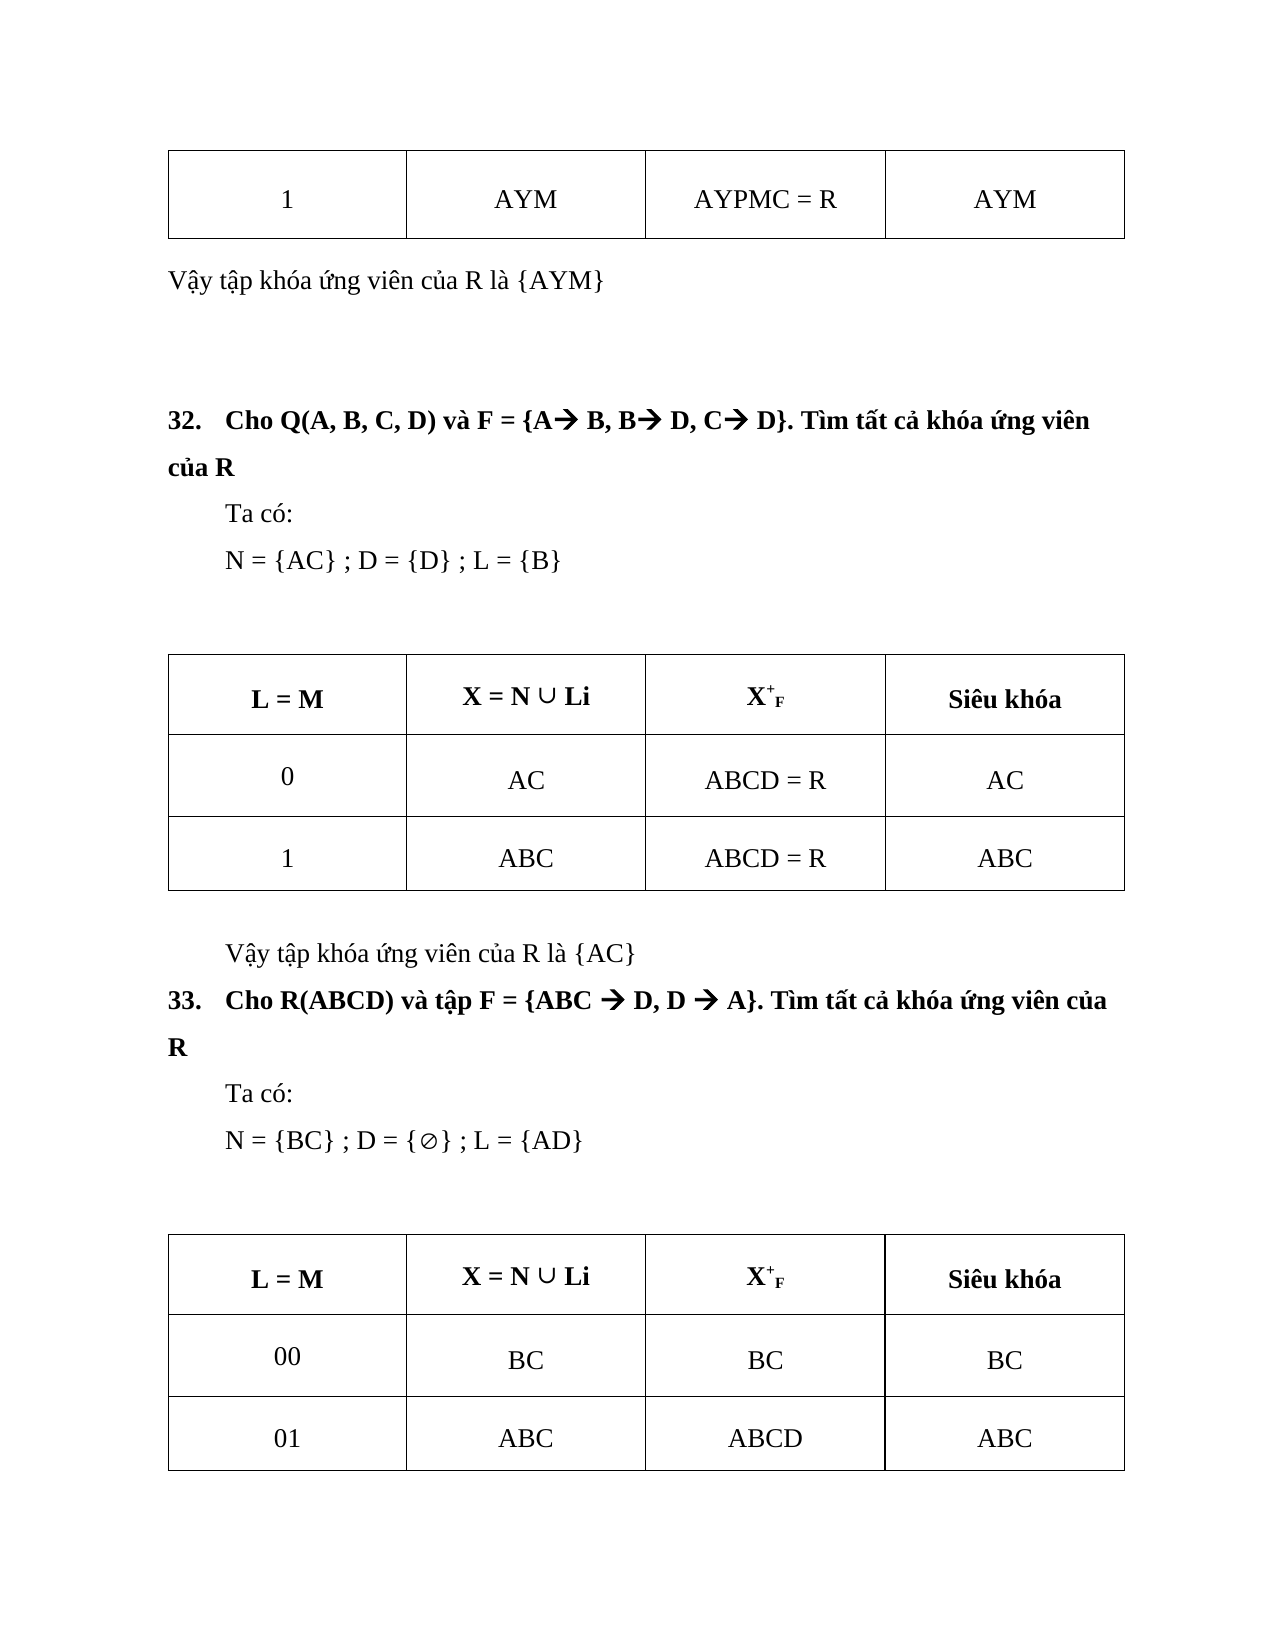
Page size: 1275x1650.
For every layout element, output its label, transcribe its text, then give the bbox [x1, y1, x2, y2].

table_cell ABCD = R [646, 735, 885, 816]
table_header X+F [646, 655, 885, 734]
table_header L = M [169, 655, 406, 734]
table_cell ABC [407, 1397, 645, 1470]
table_cell BC [407, 1315, 645, 1396]
table_cell 0 [169, 735, 406, 816]
list N = {BC} ; D = {} ; L = {AD} [225, 1124, 1125, 1155]
table_cell ABC [886, 817, 1124, 890]
table_cell 00 [169, 1315, 406, 1396]
table_cell 01 [169, 1397, 406, 1470]
table_cell AC [407, 735, 645, 816]
table_cell AC [886, 735, 1124, 816]
table_cell AYM [886, 151, 1124, 238]
table_header X = N Li [407, 1235, 645, 1314]
table_cell ABCD [646, 1397, 884, 1470]
list Ta có: [225, 497, 1125, 528]
list Vậy tập khóa ứng viên của R là {AC} [225, 937, 1125, 968]
table_header Siêu khóa [886, 1235, 1124, 1314]
list Cho R(ABCD) và tập F = {ABC D, D A}. Tìm tất cả khóa ứng viên của R [168, 984, 1125, 1062]
table_header X = N Li [407, 655, 645, 734]
table_cell AYPMC = R [646, 151, 885, 238]
table_cell ABC [886, 1397, 1124, 1470]
table_header Siêu khóa [886, 655, 1124, 734]
list Vậy tập khóa ứng viên của R là {AYM} [168, 264, 1125, 295]
list Ta có: [225, 1077, 1125, 1109]
table_cell BC [646, 1315, 884, 1396]
table_cell 1 [169, 817, 406, 890]
list N = {AC} ; D = {D} ; L = {B} [225, 544, 1125, 575]
table_cell AYM [407, 151, 645, 238]
table_header X+F [646, 1235, 884, 1314]
table_cell BC [886, 1315, 1124, 1396]
table_cell ABCD = R [646, 817, 885, 890]
table_cell 1 [169, 151, 406, 238]
table_cell ABC [407, 817, 645, 890]
table_header L = M [169, 1235, 406, 1314]
list Cho Q(A, B, C, D) và F = {A B, B D, C D}. Tìm tất cả khóa ứng viên của R [168, 404, 1125, 482]
